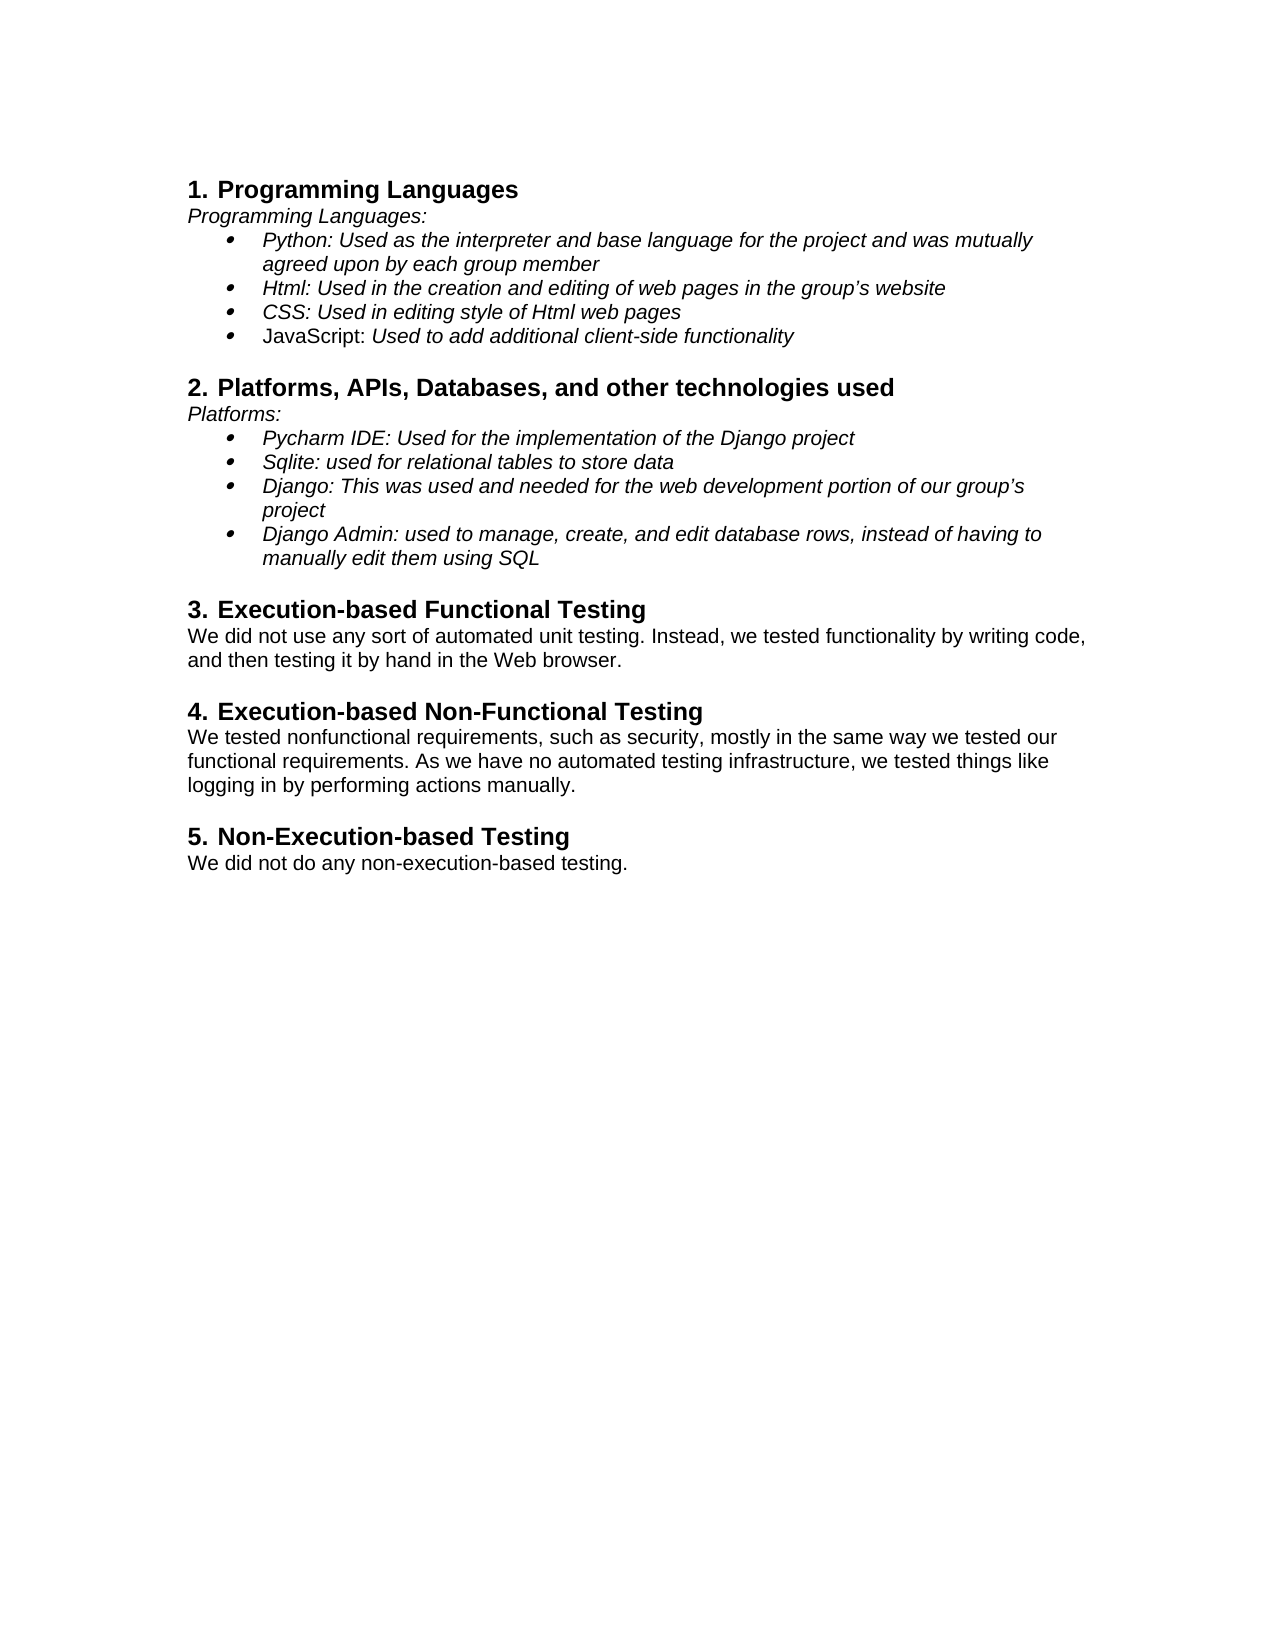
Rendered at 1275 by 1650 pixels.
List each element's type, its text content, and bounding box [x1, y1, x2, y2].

list Sqlite: used for relational tables to store data [225, 450, 1087, 474]
list Django: This was used and needed for the web development portion of our group’s project [225, 474, 1087, 522]
list Django Admin: used to manage, create, and edit database rows, instead of having to manually edit them using SQL [225, 522, 1087, 570]
list CSS: Used in editing style of Html web pages [225, 300, 1087, 324]
list Html: Used in the creation and editing of web pages in the group’s website [225, 276, 1087, 300]
list Python: Used as the interpreter and base language for the project and was mutually agreed upon by each group member [225, 228, 1087, 276]
subtitle Execution-based Non-Functional Testing [187, 696, 1087, 725]
list Pycharm IDE: Used for the implementation of the Django project [225, 426, 1087, 450]
text We tested nonfunctional requirements, such as security, mostly in the same way we tested our functional requirements. As we have no automated testing infrastructure, we tested things like logging in by performing actions manually. [187, 725, 1087, 797]
subtitle Programming Languages [187, 175, 1087, 204]
text We did not use any sort of automated unit testing. Instead, we tested functionality by writing code, and then testing it by hand in the Web browser. [187, 623, 1087, 671]
subtitle Execution-based Functional Testing [187, 595, 1087, 623]
subtitle Non-Execution-based Testing [187, 822, 1087, 851]
text Platforms: [187, 402, 1087, 426]
list JavaScript: Used to add additional client-side functionality [225, 324, 1087, 348]
text Programming Languages: [187, 204, 1087, 228]
text We did not do any non-execution-based testing. [187, 851, 1087, 875]
subtitle Platforms, APIs, Databases, and other technologies used [187, 373, 1087, 402]
